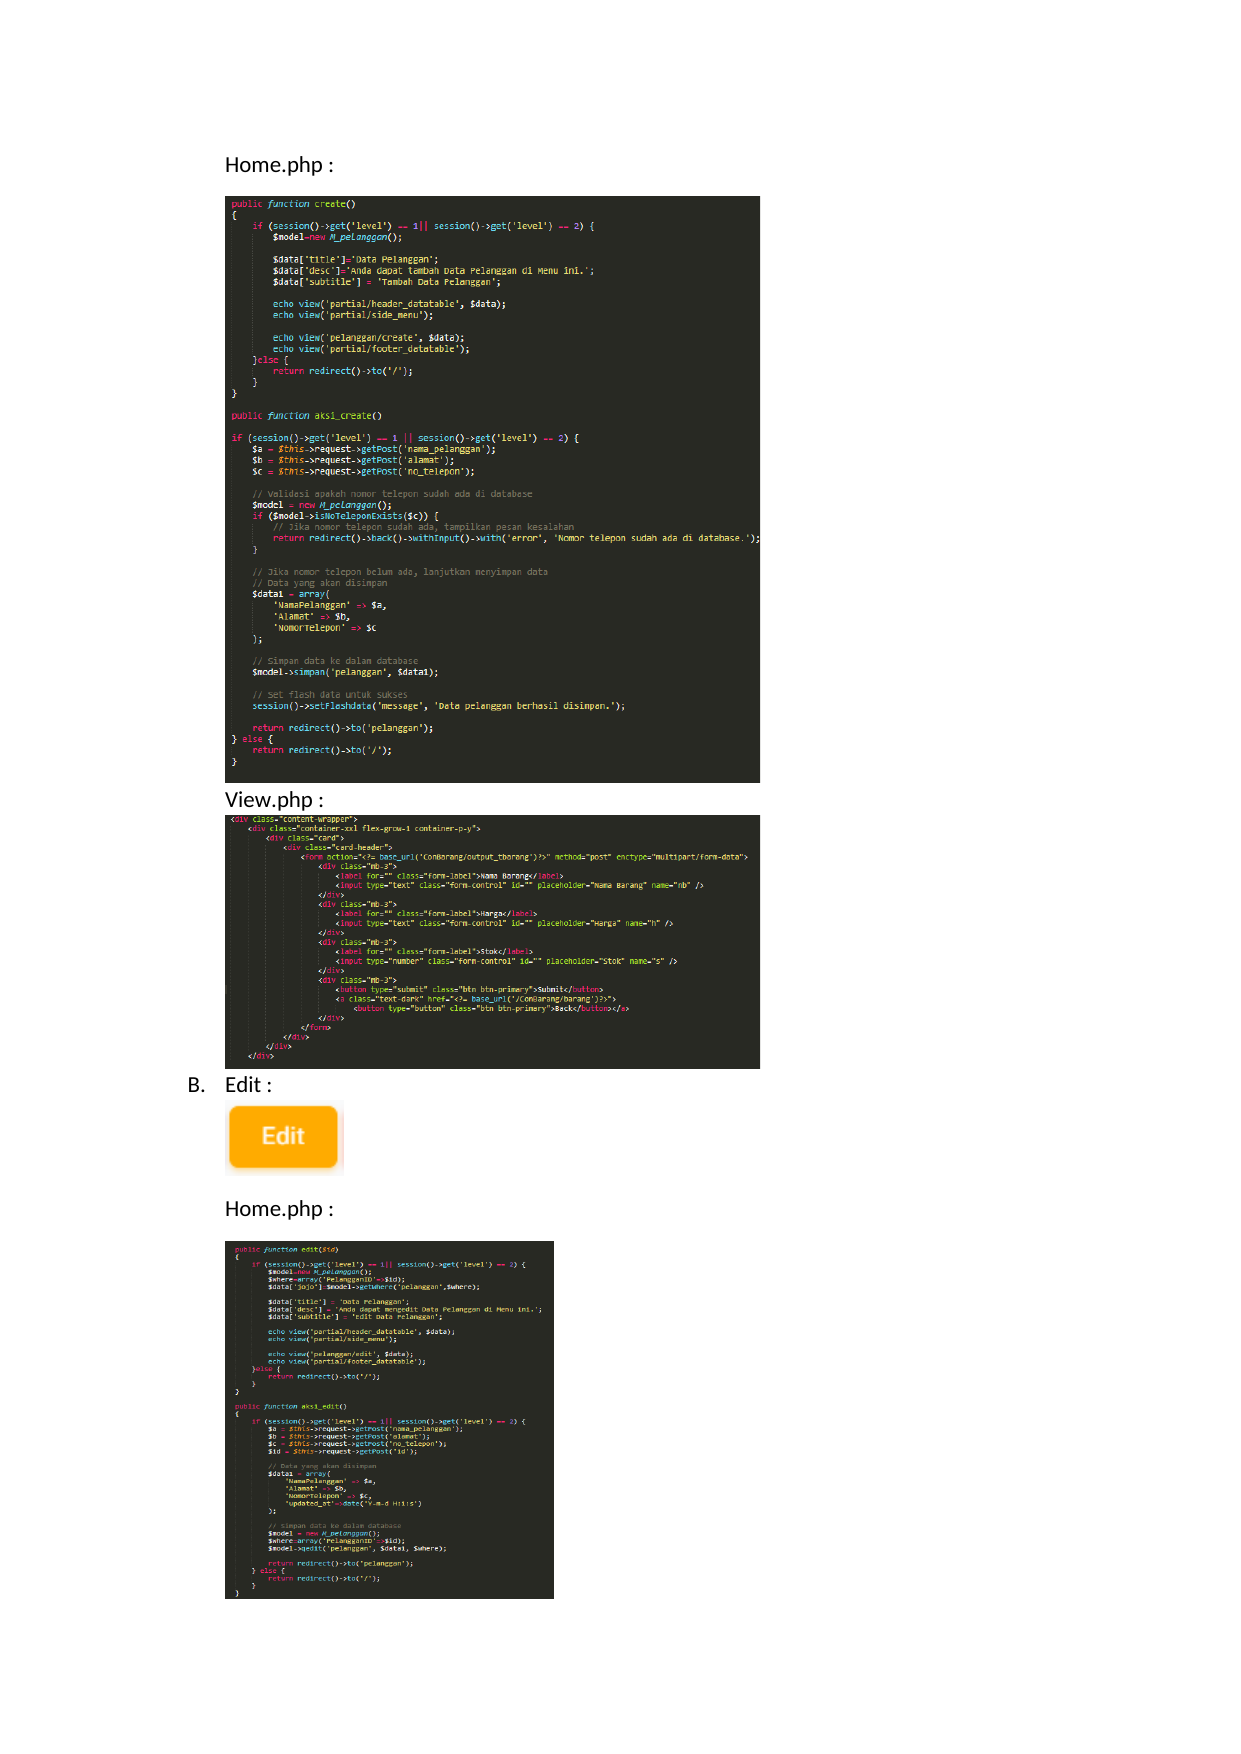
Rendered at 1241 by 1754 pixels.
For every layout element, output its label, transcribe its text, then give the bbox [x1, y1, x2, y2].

picture [225, 1241, 554, 1599]
picture [225, 196, 761, 783]
list View.php : [225, 785, 1090, 813]
text Home.php : [150, 150, 1090, 178]
picture [225, 815, 761, 1069]
list Edit : [187, 1070, 1090, 1098]
picture [225, 1100, 344, 1176]
text Home.php : [150, 1194, 1090, 1222]
